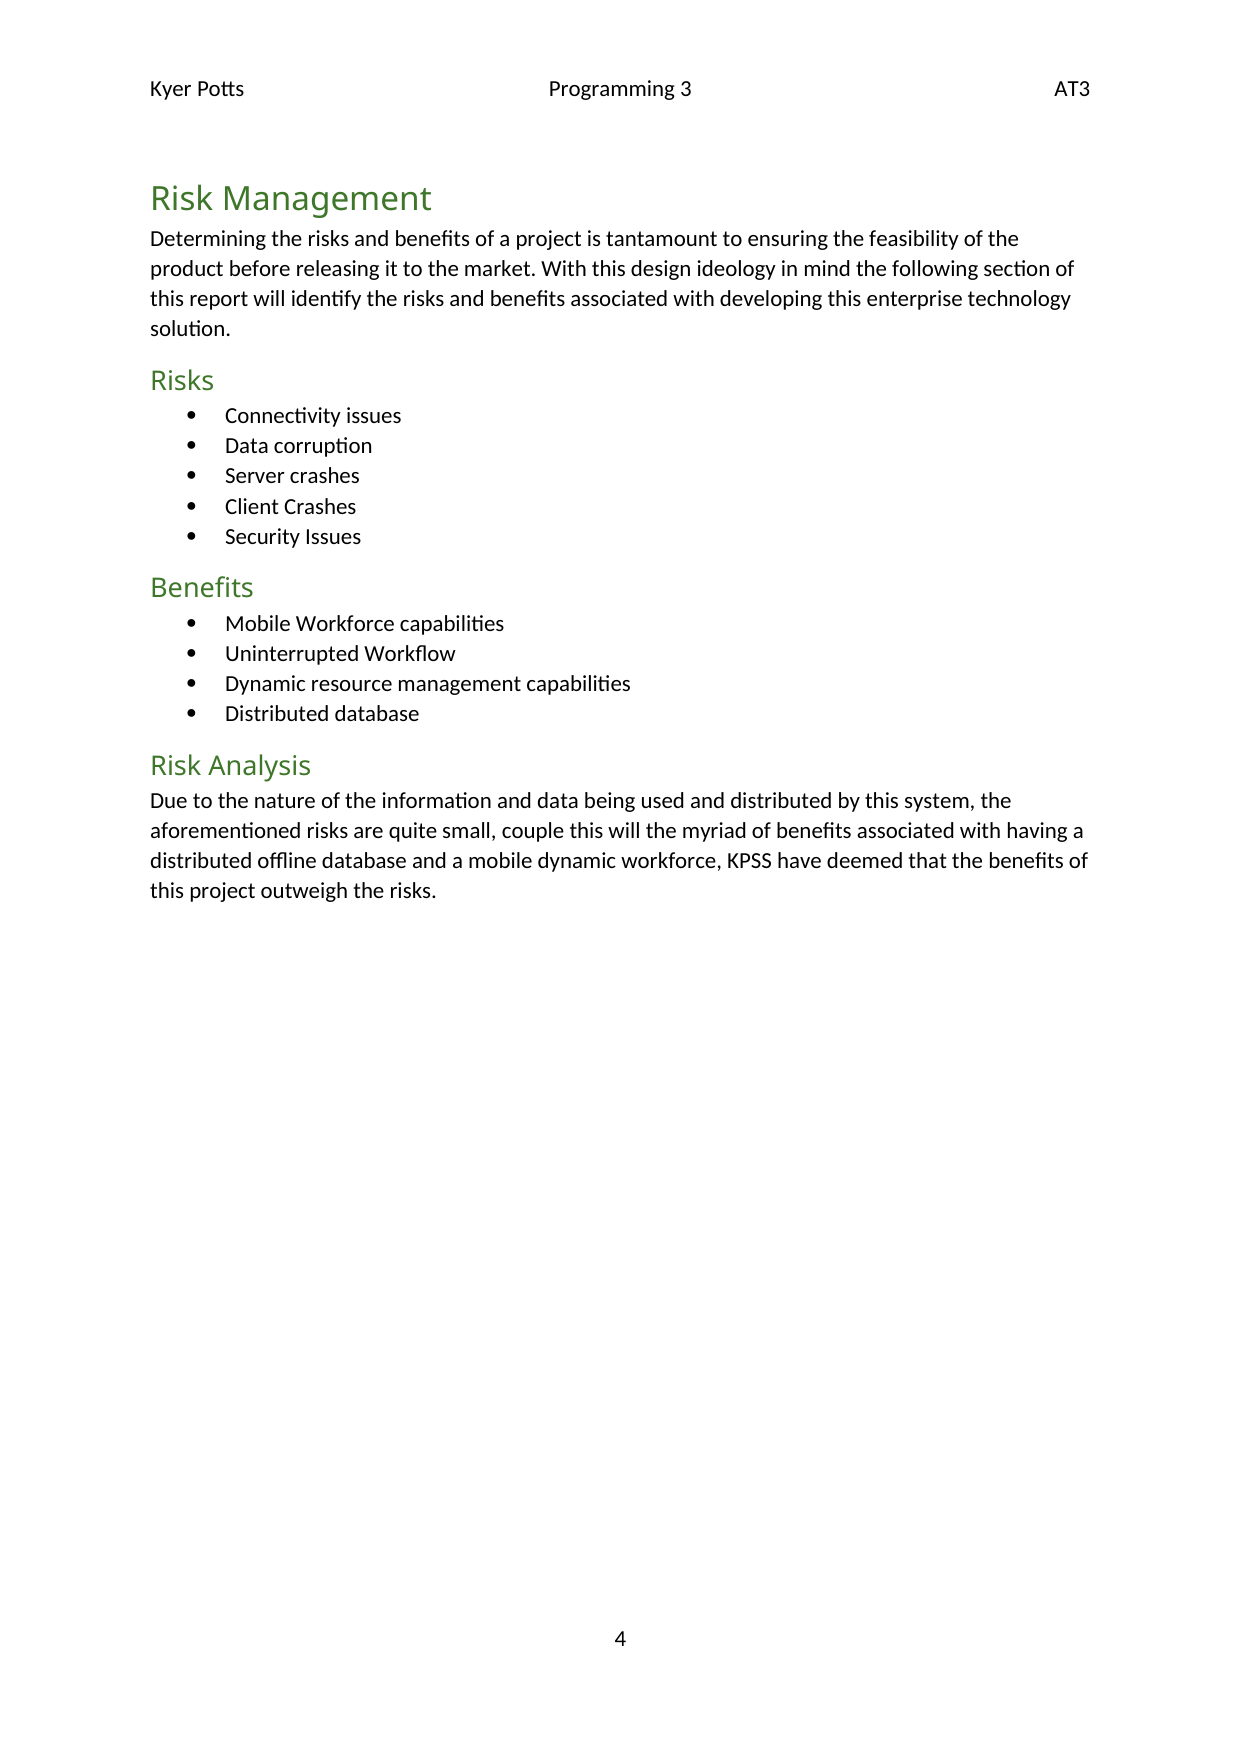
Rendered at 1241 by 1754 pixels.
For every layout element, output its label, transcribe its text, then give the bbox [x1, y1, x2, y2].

subtitle Risk Management [150, 175, 1090, 220]
list Uninterrupted Workflow [187, 639, 1090, 667]
list Connectivity issues [187, 401, 1090, 429]
list Dynamic resource management capabilities [187, 669, 1090, 697]
list Mobile Workforce capabilities [187, 609, 1090, 637]
text Due to the nature of the information and data being used and distributed by this system, the aforementioned risks are quite small, couple this will the myriad of benefits associated with having a distributed offline database and a mobile dynamic workforce, KPSS have deemed that the benefits of this project outweigh the risks. [150, 786, 1090, 905]
text Determining the risks and benefits of a project is tantamount to ensuring the feasibility of the product before releasing it to the market. With this design ideology in mind the following section of this report will identify the risks and benefits associated with developing this enterprise technology solution. [150, 224, 1090, 343]
list Security Issues [187, 522, 1090, 550]
subtitle Risk Analysis [150, 746, 1090, 783]
list Client Crashes [187, 492, 1090, 520]
subtitle Risks [150, 361, 1090, 398]
subtitle Benefits [150, 569, 1090, 606]
list Data corruption [187, 431, 1090, 459]
list Server crashes [187, 462, 1090, 490]
list Distributed database [187, 699, 1090, 727]
